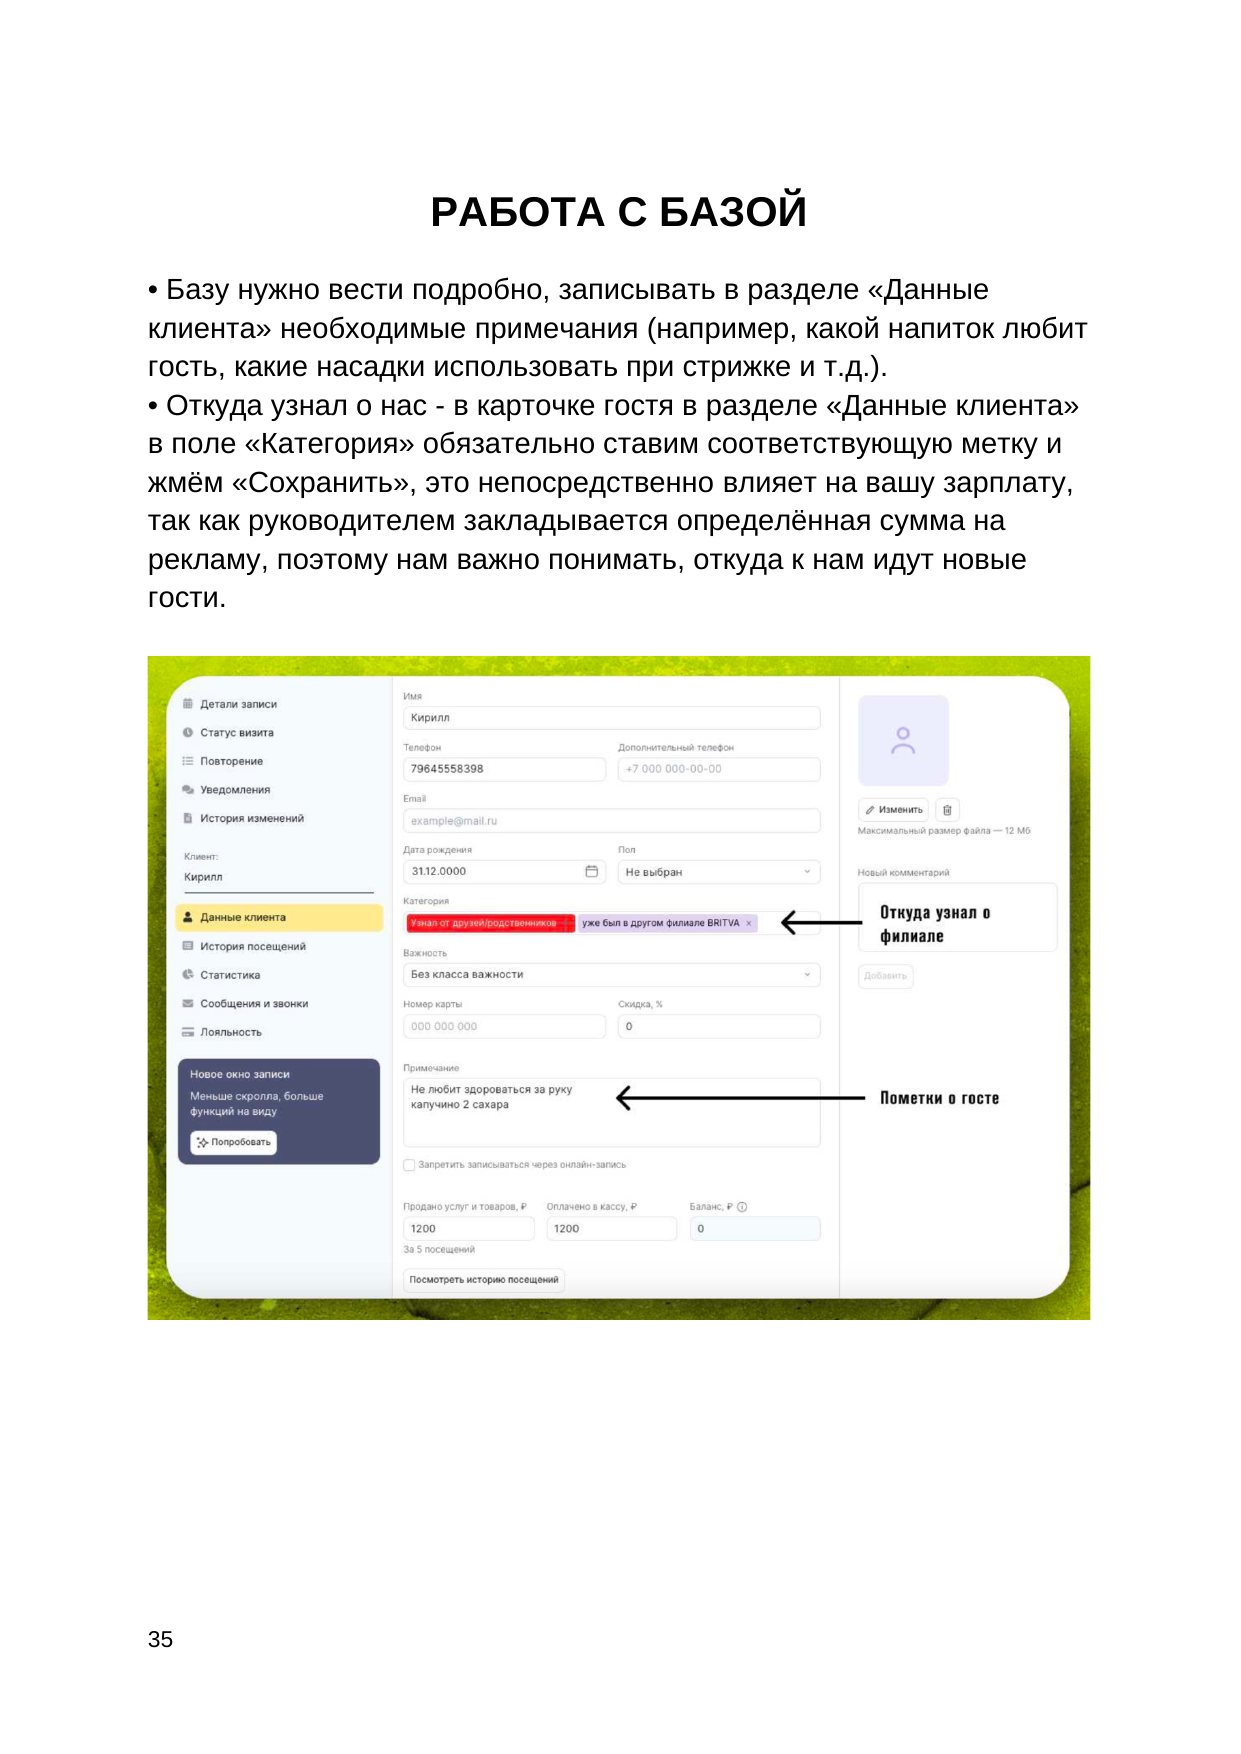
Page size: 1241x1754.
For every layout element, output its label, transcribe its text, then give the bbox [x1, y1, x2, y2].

text РАБОТА С БАЗОЙ [148, 187, 1090, 235]
text • Базу нужно вести подробно, записывать в разделе «Данные клиента» необходимые примечания (например, какой напиток любит гость, какие насадки использовать при стрижке и т.д.). [148, 272, 1090, 383]
text • Откуда узнал о нас - в карточке гостя в разделе «Данные клиента» в поле «Категория» обязательно ставим соответствующую метку и жмём «Сохранить», это непосредственно влияет на вашу зарплату, так как руководителем закладывается определённая сумма на рекламу, поэтому нам важно понимать, откуда к нам идут новые гости. [148, 388, 1090, 614]
picture [147, 656, 1091, 1320]
